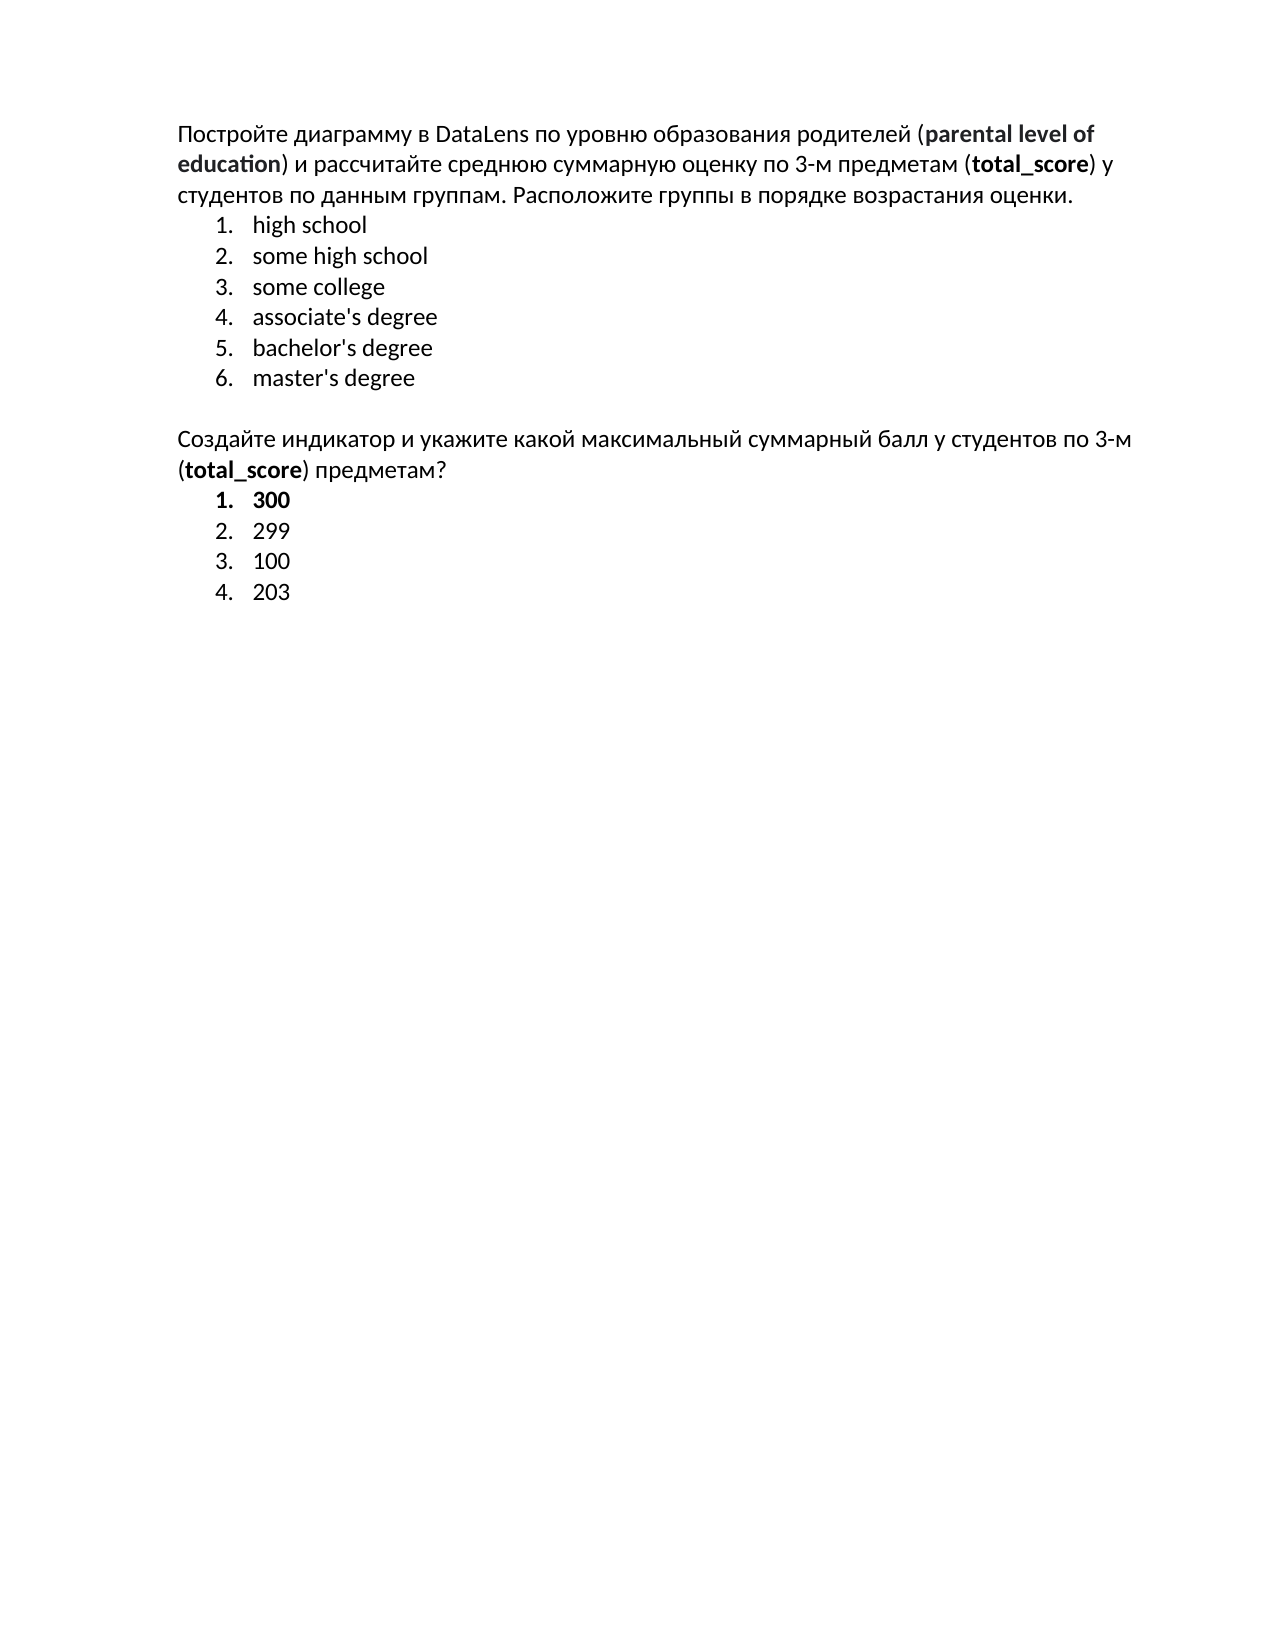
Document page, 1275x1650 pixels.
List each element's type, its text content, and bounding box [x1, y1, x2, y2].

list high school [215, 210, 1186, 240]
list master's degree [215, 362, 1186, 393]
list 203 [215, 576, 1186, 606]
text Создайте индикатор и укажите какой максимальный суммарный балл у студентов по 3-м (total_score) предметам? [177, 423, 1186, 484]
text Постройте диаграмму в DataLens по уровню образования родителей (parental level of education) и рассчитайте среднюю суммарную оценку по 3-м предметам (total_score) у студентов по данным группам. Расположите группы в порядке возрастания оценки. [177, 118, 1186, 210]
list 300 [215, 484, 1186, 515]
list 100 [215, 545, 1186, 576]
list some college [215, 271, 1186, 301]
list bachelor's degree [215, 332, 1186, 362]
list some high school [215, 240, 1186, 271]
list associate's degree [215, 301, 1186, 332]
list 299 [215, 515, 1186, 545]
